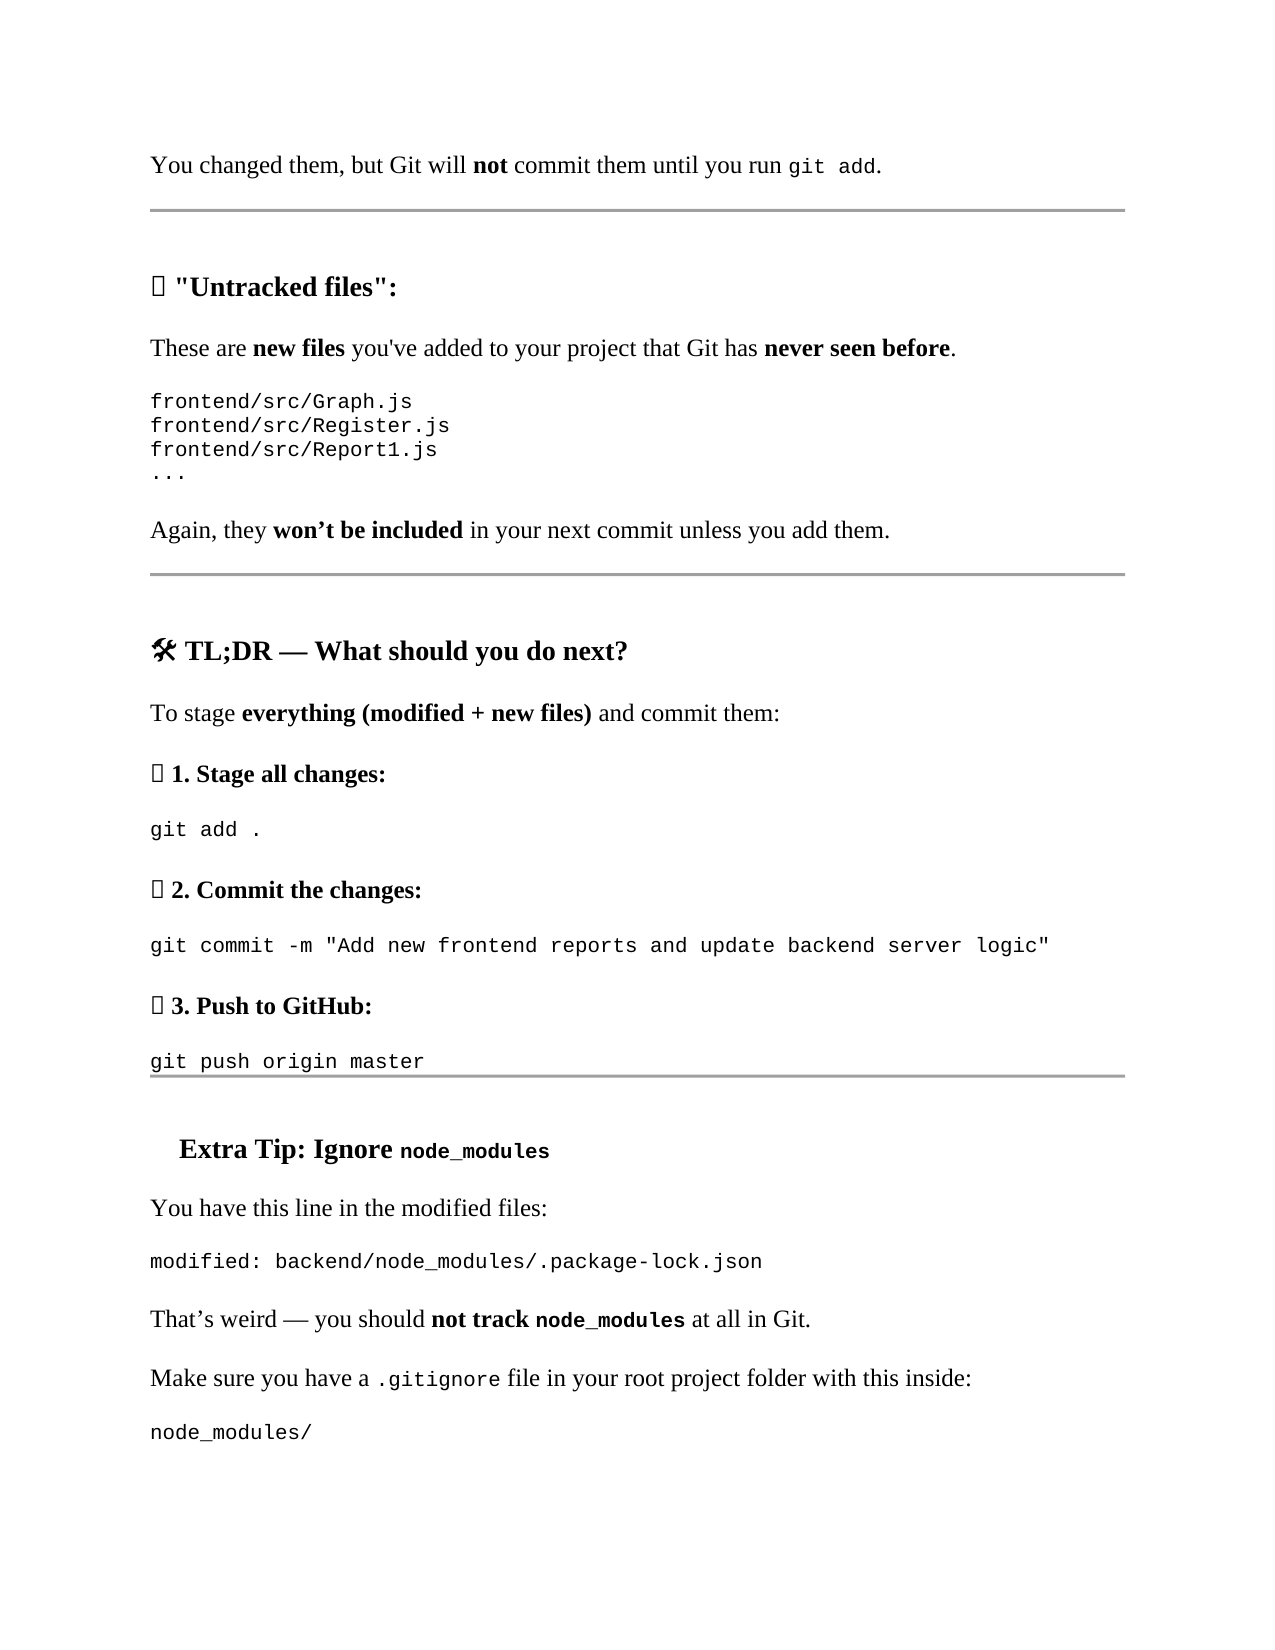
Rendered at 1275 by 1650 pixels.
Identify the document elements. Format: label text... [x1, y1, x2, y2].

text ✅ 1. Stage all changes: [150, 756, 1125, 790]
text 🔴 "Untracked files": [150, 266, 1125, 304]
text node_modules/ [150, 1422, 1125, 1445]
text modified: backend/node_modules/.package-lock.json [150, 1251, 1125, 1275]
text These are new files you've added to your project that Git has never seen before. [150, 333, 1125, 362]
text ... [150, 462, 1125, 486]
text frontend/src/Register.js [150, 415, 1125, 439]
text ✅ 2. Commit the changes: [150, 872, 1125, 906]
text 🧼 Extra Tip: Ignore node_modules [150, 1132, 1125, 1164]
text git push origin master [150, 1051, 1125, 1074]
text Make sure you have a .gitignore file in your root project folder with this inside: [150, 1363, 1125, 1393]
text git commit -m "Add new frontend reports and update backend server logic" [150, 935, 1125, 958]
text That’s weird — you should not track node_modules at all in Git. [150, 1304, 1125, 1334]
text You have this line in the modified files: [150, 1193, 1125, 1222]
text ✅ 3. Push to GitHub: [150, 988, 1125, 1022]
text To stage everything (modified + new files) and commit them: [150, 698, 1125, 726]
text frontend/src/Report1.js [150, 439, 1125, 462]
text git add . [150, 819, 1125, 842]
text 🛠 TL;DR — What should you do next? [150, 630, 1125, 668]
text frontend/src/Graph.js [150, 391, 1125, 415]
text You changed them, but Git will not commit them until you run git add. [150, 150, 1125, 179]
text Again, they won’t be included in your next commit unless you add them. [150, 515, 1125, 544]
